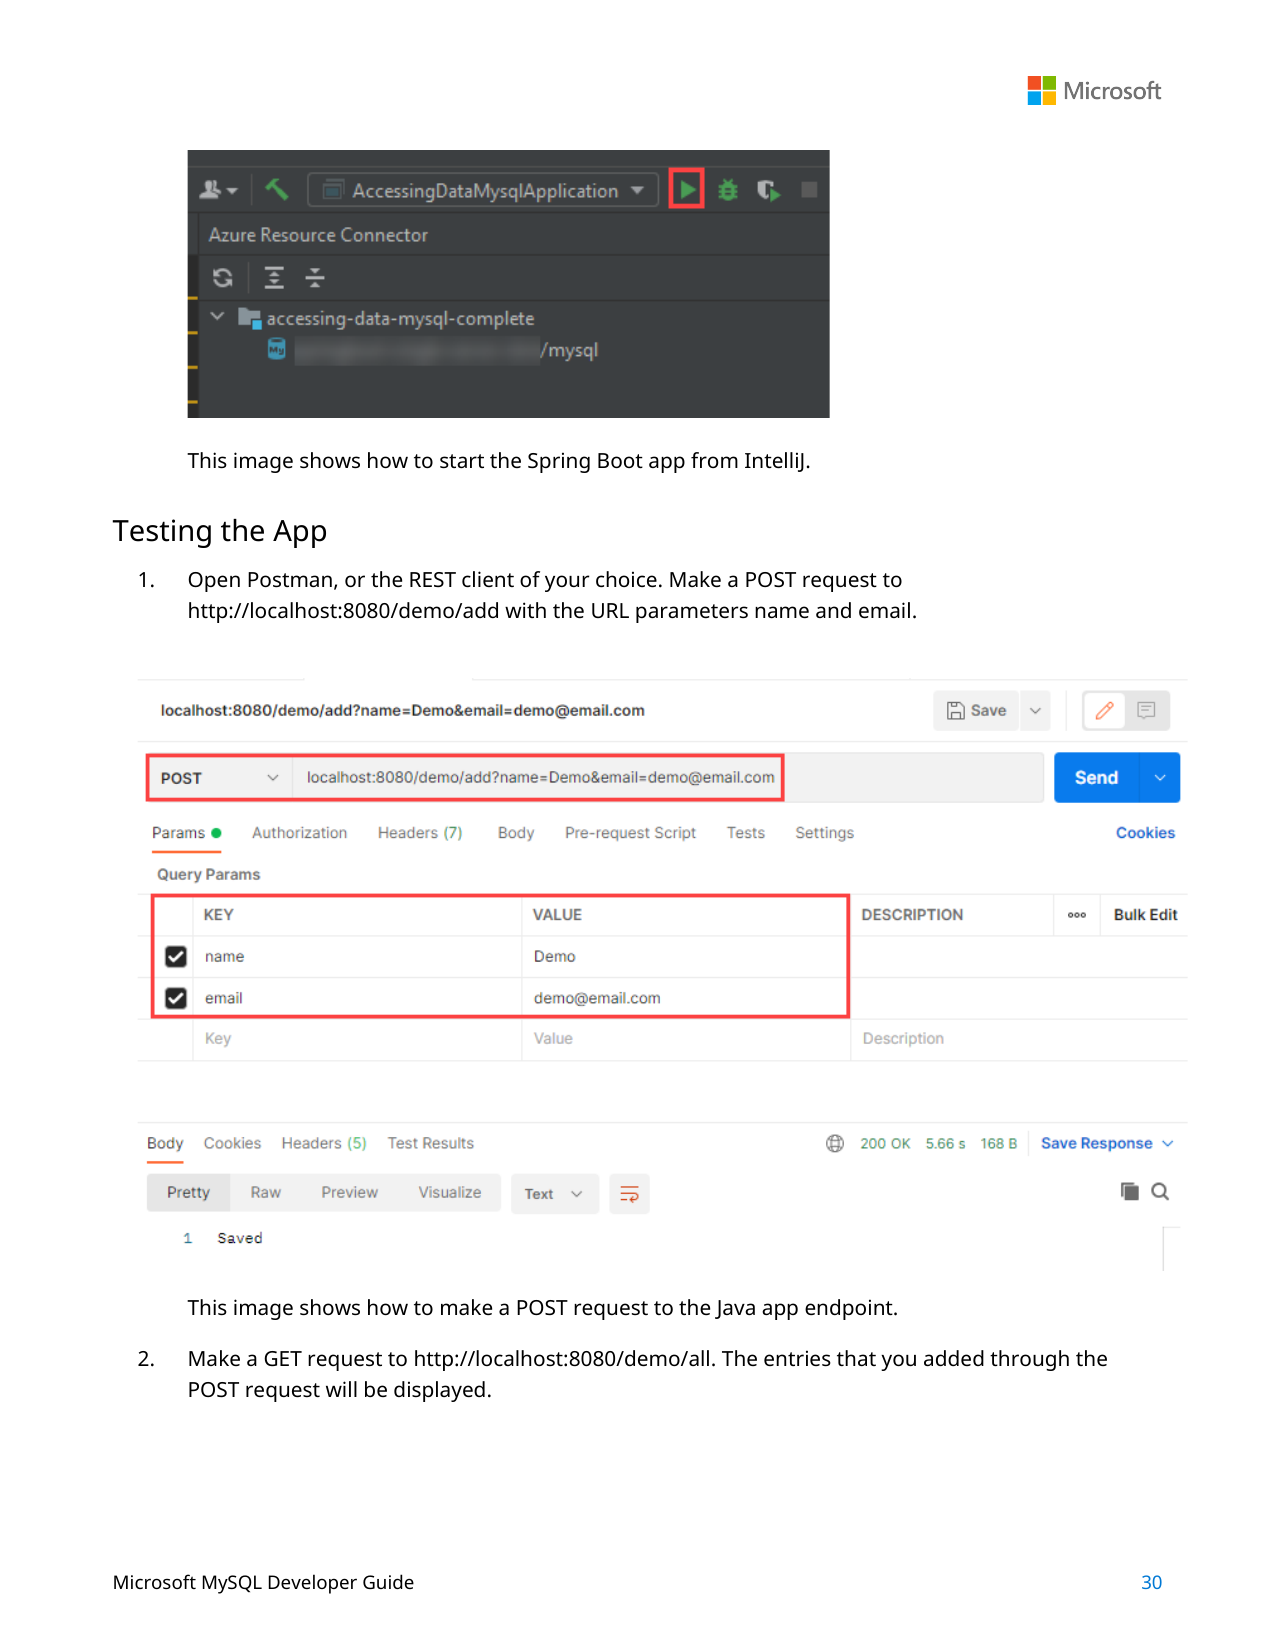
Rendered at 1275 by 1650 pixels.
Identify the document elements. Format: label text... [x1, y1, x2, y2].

picture [1026, 75, 1163, 107]
list This image shows how to make a POST request to the Java app endpoint. [137, 1293, 1162, 1322]
picture [187, 150, 830, 418]
list Open Postman, or the REST client of your choice. Make a POST request to http://localhost:8080/demo/add with the URL parameters name and email. [137, 566, 1162, 625]
subtitle Testing the App [112, 510, 1162, 550]
list This image shows how to start the Spring Boot app from IntelliJ. [137, 446, 1162, 475]
list Make a GET request to http://localhost:8080/demo/all. The entries that you added through the POST request will be displayed. [137, 1344, 1162, 1404]
picture [137, 678, 1188, 1271]
